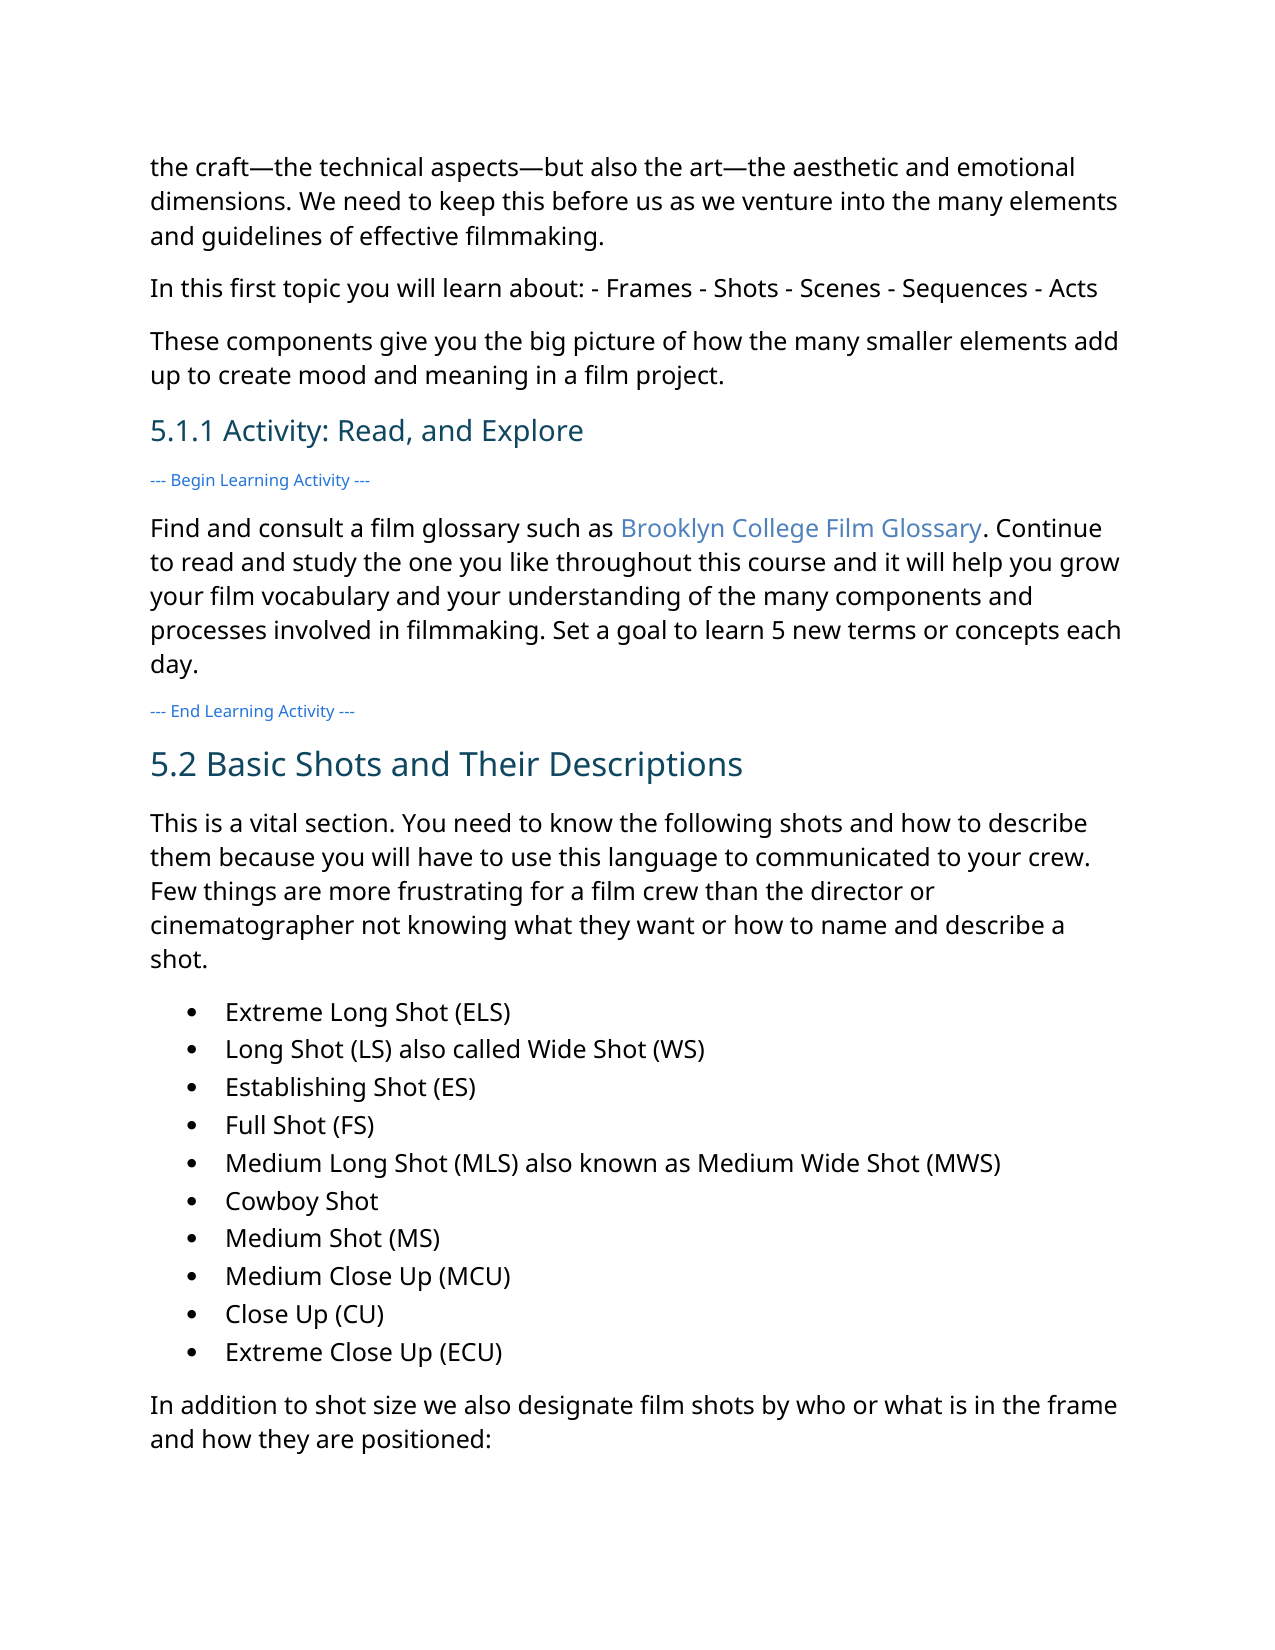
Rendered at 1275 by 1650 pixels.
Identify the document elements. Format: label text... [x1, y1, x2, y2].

list Medium Shot (MS) [187, 1221, 1125, 1255]
list Extreme Long Shot (ELS) [187, 994, 1125, 1028]
text In addition to shot size we also designate film shots by who or what is in the frame and how they are positioned: [150, 1387, 1125, 1456]
text In this first topic you will learn about: - Frames - Shots - Scenes - Sequences - Acts [150, 271, 1125, 305]
list Cowboy Shot [187, 1183, 1125, 1217]
text These components give you the big picture of how the many smaller elements add up to create mood and meaning in a film project. [150, 324, 1125, 392]
list Full Shot (FS) [187, 1108, 1125, 1142]
subtitle 5.1.1 Activity: Read, and Explore [150, 411, 1125, 450]
text This is a vital section. You need to know the following shots and how to describe them because you will have to use this language to communicated to your crew. Few things are more frustrating for a film crew than the director or cinematographer not knowing what they want or how to name and describe a shot. [150, 805, 1125, 976]
list Long Shot (LS) also called Wide Shot (WS) [187, 1032, 1125, 1066]
text Find and consult a film glossary such as Brooklyn College Film Glossary. Continue to read and study the one you like throughout this course and it will help you grow your film vocabulary and your understanding of the many components and processes involved in filmmaking. Set a goal to learn 5 new terms or concepts each day. [150, 511, 1125, 681]
subtitle 5.2 Basic Shots and Their Descriptions [150, 741, 1125, 786]
list Medium Long Shot (MLS) also known as Medium Wide Shot (MWS) [187, 1146, 1125, 1179]
text --- End Learning Activity --- [150, 699, 1125, 722]
list Close Up (CU) [187, 1297, 1125, 1331]
text --- Begin Learning Activity --- [150, 469, 1125, 492]
list Medium Close Up (MCU) [187, 1259, 1125, 1293]
list Extreme Close Up (ECU) [187, 1334, 1125, 1369]
list Establishing Shot (ES) [187, 1070, 1125, 1104]
